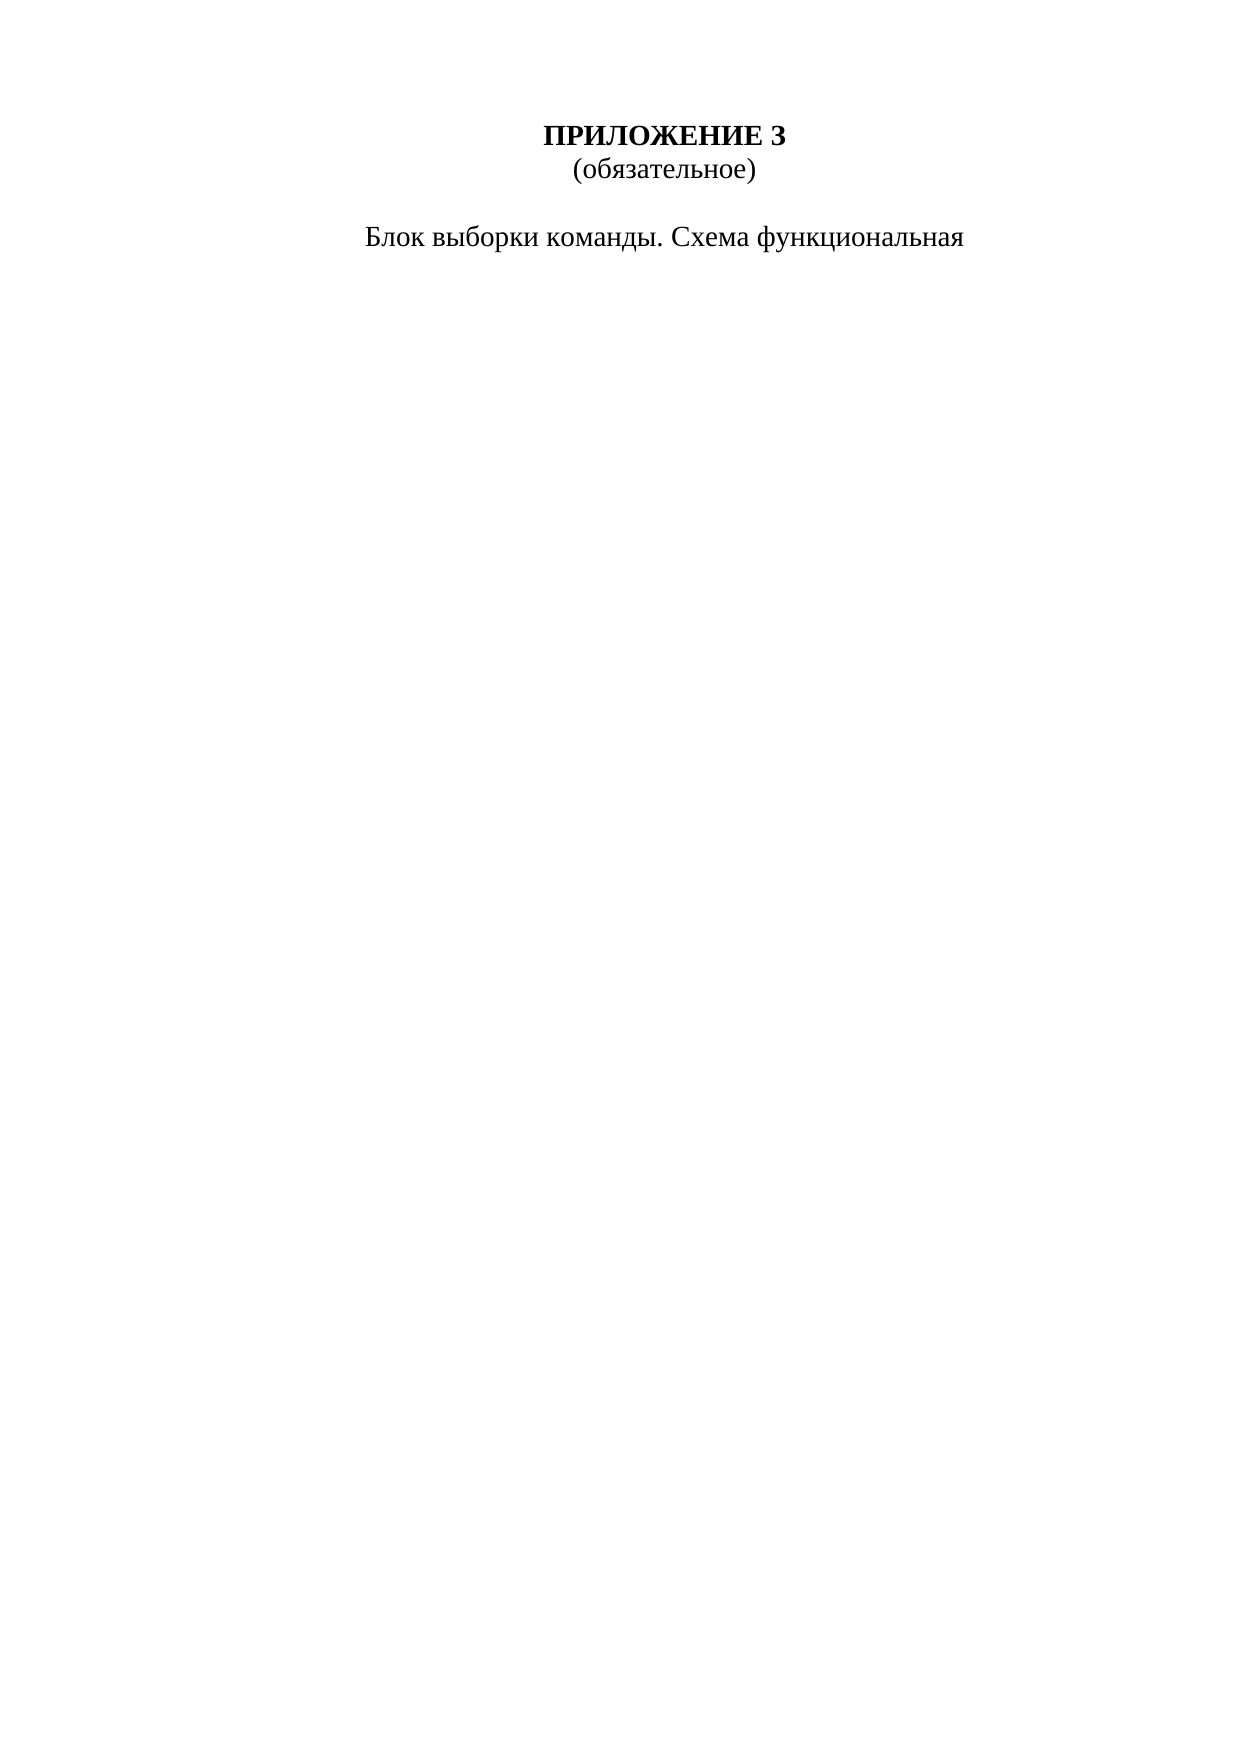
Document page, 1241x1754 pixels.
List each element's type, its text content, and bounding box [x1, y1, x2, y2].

text (обязательное) [177, 152, 1152, 185]
text Блок выборки команды. Схема функциональная [177, 219, 1152, 252]
subtitle ПРИЛОЖЕНИЕ З [177, 118, 1152, 152]
